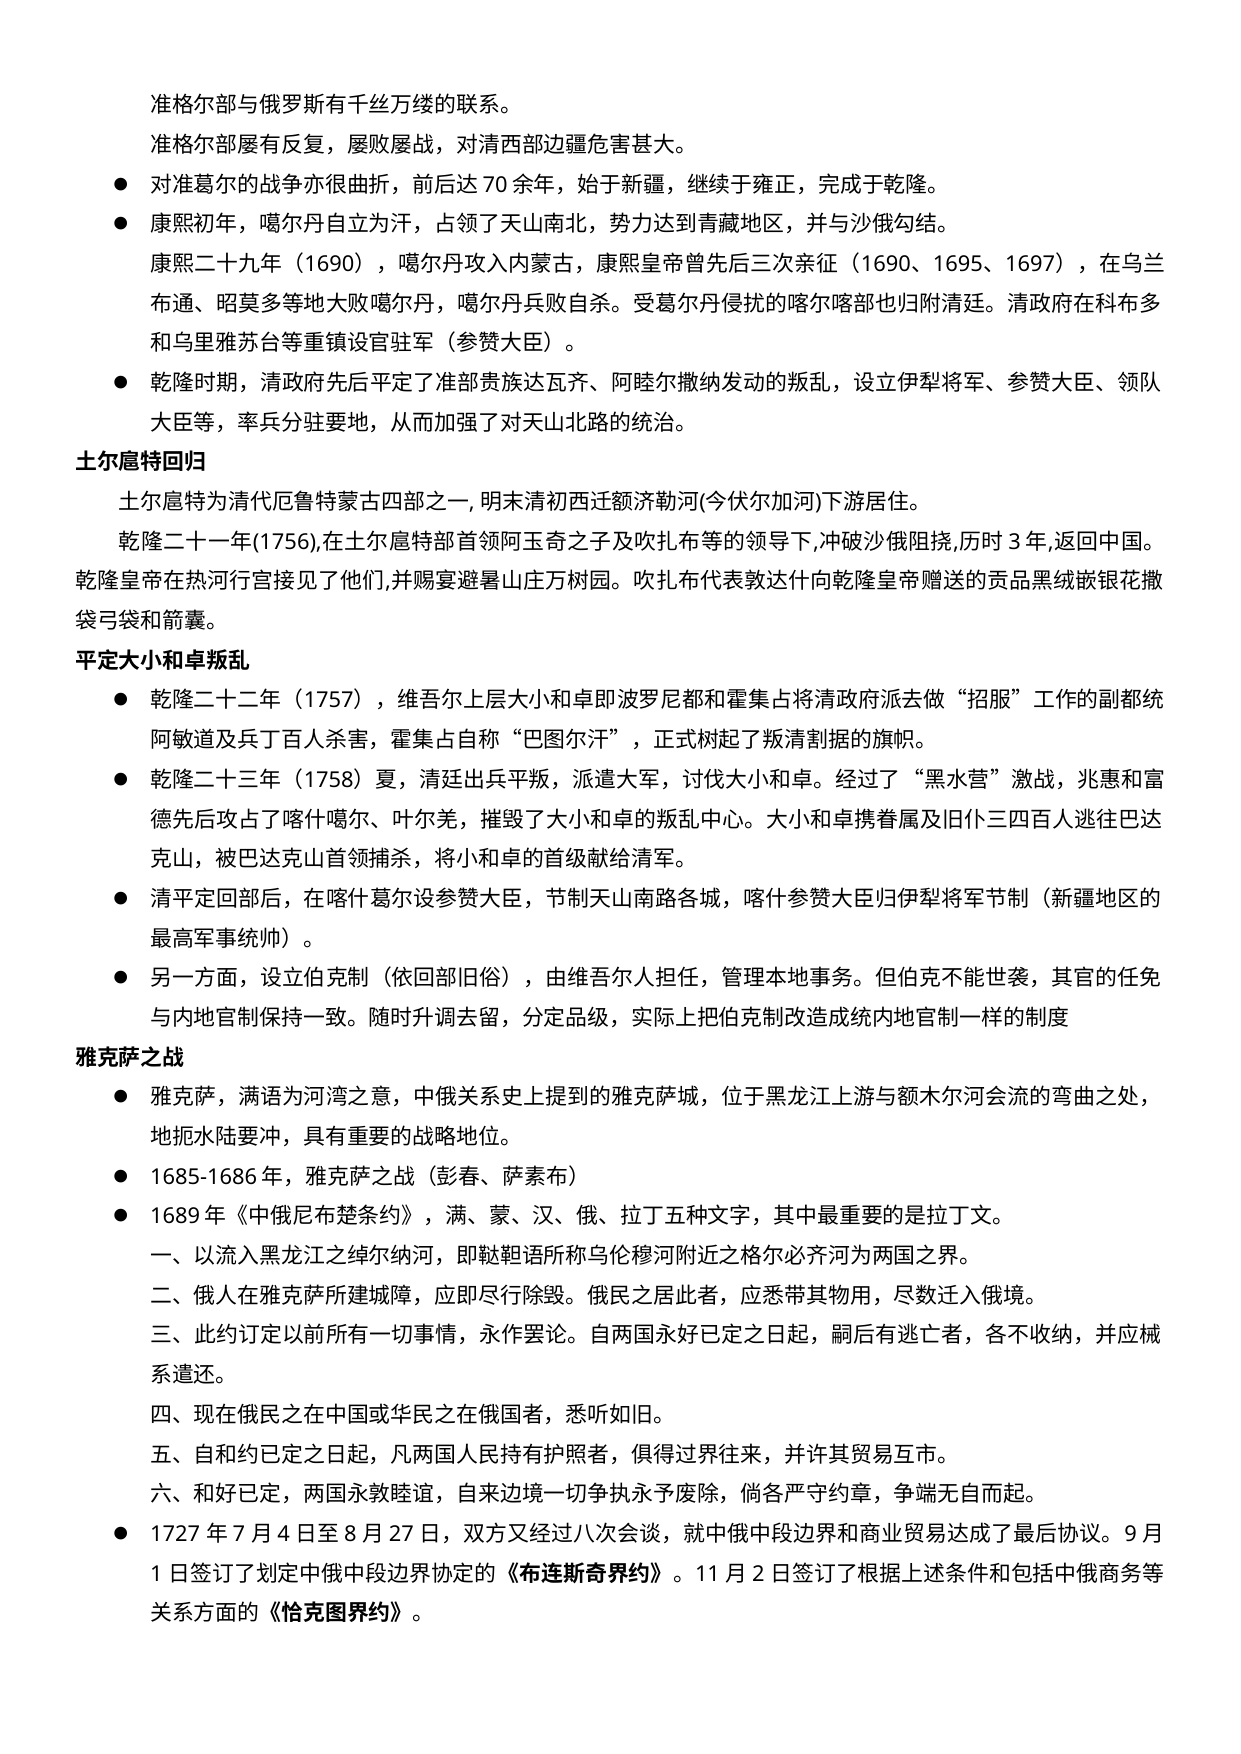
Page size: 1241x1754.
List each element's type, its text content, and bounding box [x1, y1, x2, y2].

list 土尔扈特为清代厄鲁特蒙古四部之一, 明末清初西迁额济勒河(今伏尔加河)下游居住。 [75, 480, 1165, 520]
list 乾隆二十二年（1757），维吾尔上层大小和卓即波罗尼都和霍集占将清政府派去做“招服”工作的副都统阿敏道及兵丁百人杀害，霍集占自称“巴图尔汗”，正式树起了叛清割据的旗帜。 [112, 678, 1165, 758]
text 六、和好已定，两国永敦睦谊，自来边境一切争执永予废除，倘各严守约章，争端无自而起。 [150, 1472, 1165, 1512]
text 三、此约订定以前所有一切事情，永作罢论。自两国永好已定之日起，嗣后有逃亡者，各不收纳，并应械系遣还。 [150, 1313, 1165, 1393]
text 准格尔部屡有反复，屡败屡战，对清西部边疆危害甚大。 [150, 123, 1165, 163]
text 雅克萨之战 [75, 1036, 1165, 1075]
list 清平定回部后，在喀什葛尔设参赞大臣，节制天山南路各城，喀什参赞大臣归伊犁将军节制（新疆地区的最高军事统帅）。 [112, 877, 1165, 956]
text 四、现在俄民之在中国或华民之在俄国者，悉听如旧。 [150, 1393, 1165, 1433]
text 康熙二十九年（1690），噶尔丹攻入内蒙古，康熙皇帝曾先后三次亲征（1690、1695、1697），在乌兰布通、昭莫多等地大败噶尔丹，噶尔丹兵败自杀。受葛尔丹侵扰的喀尔喀部也归附清廷。清政府在科布多和乌里雅苏台等重镇设官驻军（参赞大臣）。 [150, 242, 1165, 361]
text 土尔扈特回归 [75, 440, 1165, 480]
list 乾隆二十一年(1756),在土尔扈特部首领阿玉奇之子及吹扎布等的领导下,冲破沙俄阻挠,历时3年,返回中国。乾隆皇帝在热河行宫接见了他们,并赐宴避暑山庄万树园。吹扎布代表敦达什向乾隆皇帝赠送的贡品黑绒嵌银花撒袋弓袋和箭囊。 [75, 520, 1165, 639]
text 准格尔部与俄罗斯有千丝万缕的联系。 [150, 83, 1165, 123]
text 平定大小和卓叛乱 [75, 639, 1165, 678]
list 康熙初年，噶尔丹自立为汗，占领了天山南北，势力达到青藏地区，并与沙俄勾结。 [112, 202, 1165, 242]
list 对准葛尔的战争亦很曲折，前后达70余年，始于新疆，继续于雍正，完成于乾隆。 [112, 163, 1165, 202]
list 1727 年7 月4 日至8 月27 日，双方又经过八次会谈，就中俄中段边界和商业贸易达成了最后协议。9 月1 日签订了划定中俄中段边界协定的《布连斯奇界约》。11 月2 日签订了根据上述条件和包括中俄商务等关系方面的《恰克图界约》。 [112, 1512, 1165, 1631]
list 雅克萨，满语为河湾之意，中俄关系史上提到的雅克萨城，位于黑龙江上游与额木尔河会流的弯曲之处，地扼水陆要冲，具有重要的战略地位。 [112, 1075, 1165, 1155]
list 1685-1686年，雅克萨之战（彭春、萨素布） [112, 1155, 1165, 1194]
text 一、以流入黑龙江之绰尔纳河，即鞑靼语所称乌伦穆河附近之格尔必齐河为两国之界。 [150, 1234, 1165, 1274]
list 乾隆时期，清政府先后平定了准部贵族达瓦齐、阿睦尔撒纳发动的叛乱，设立伊犁将军、参赞大臣、领队大臣等，率兵分驻要地，从而加强了对天山北路的统治。 [112, 361, 1165, 440]
list 1689年《中俄尼布楚条约》，满、蒙、汉、俄、拉丁五种文字，其中最重要的是拉丁文。 [112, 1194, 1165, 1234]
text 二、俄人在雅克萨所建城障，应即尽行除毁。俄民之居此者，应悉带其物用，尽数迁入俄境。 [150, 1274, 1165, 1313]
list 乾隆二十三年（1758）夏，清廷出兵平叛，派遣大军，讨伐大小和卓。经过了“黑水营”激战，兆惠和富德先后攻占了喀什噶尔、叶尔羌，摧毁了大小和卓的叛乱中心。大小和卓携眷属及旧仆三四百人逃往巴达克山，被巴达克山首领捕杀，将小和卓的首级献给清军。 [112, 758, 1165, 877]
text 五、自和约已定之日起，凡两国人民持有护照者，俱得过界往来，并许其贸易互市。 [150, 1433, 1165, 1472]
list 另一方面，设立伯克制（依回部旧俗），由维吾尔人担任，管理本地事务。但伯克不能世袭，其官的任免与内地官制保持一致。随时升调去留，分定品级，实际上把伯克制改造成统内地官制一样的制度 [112, 956, 1165, 1036]
